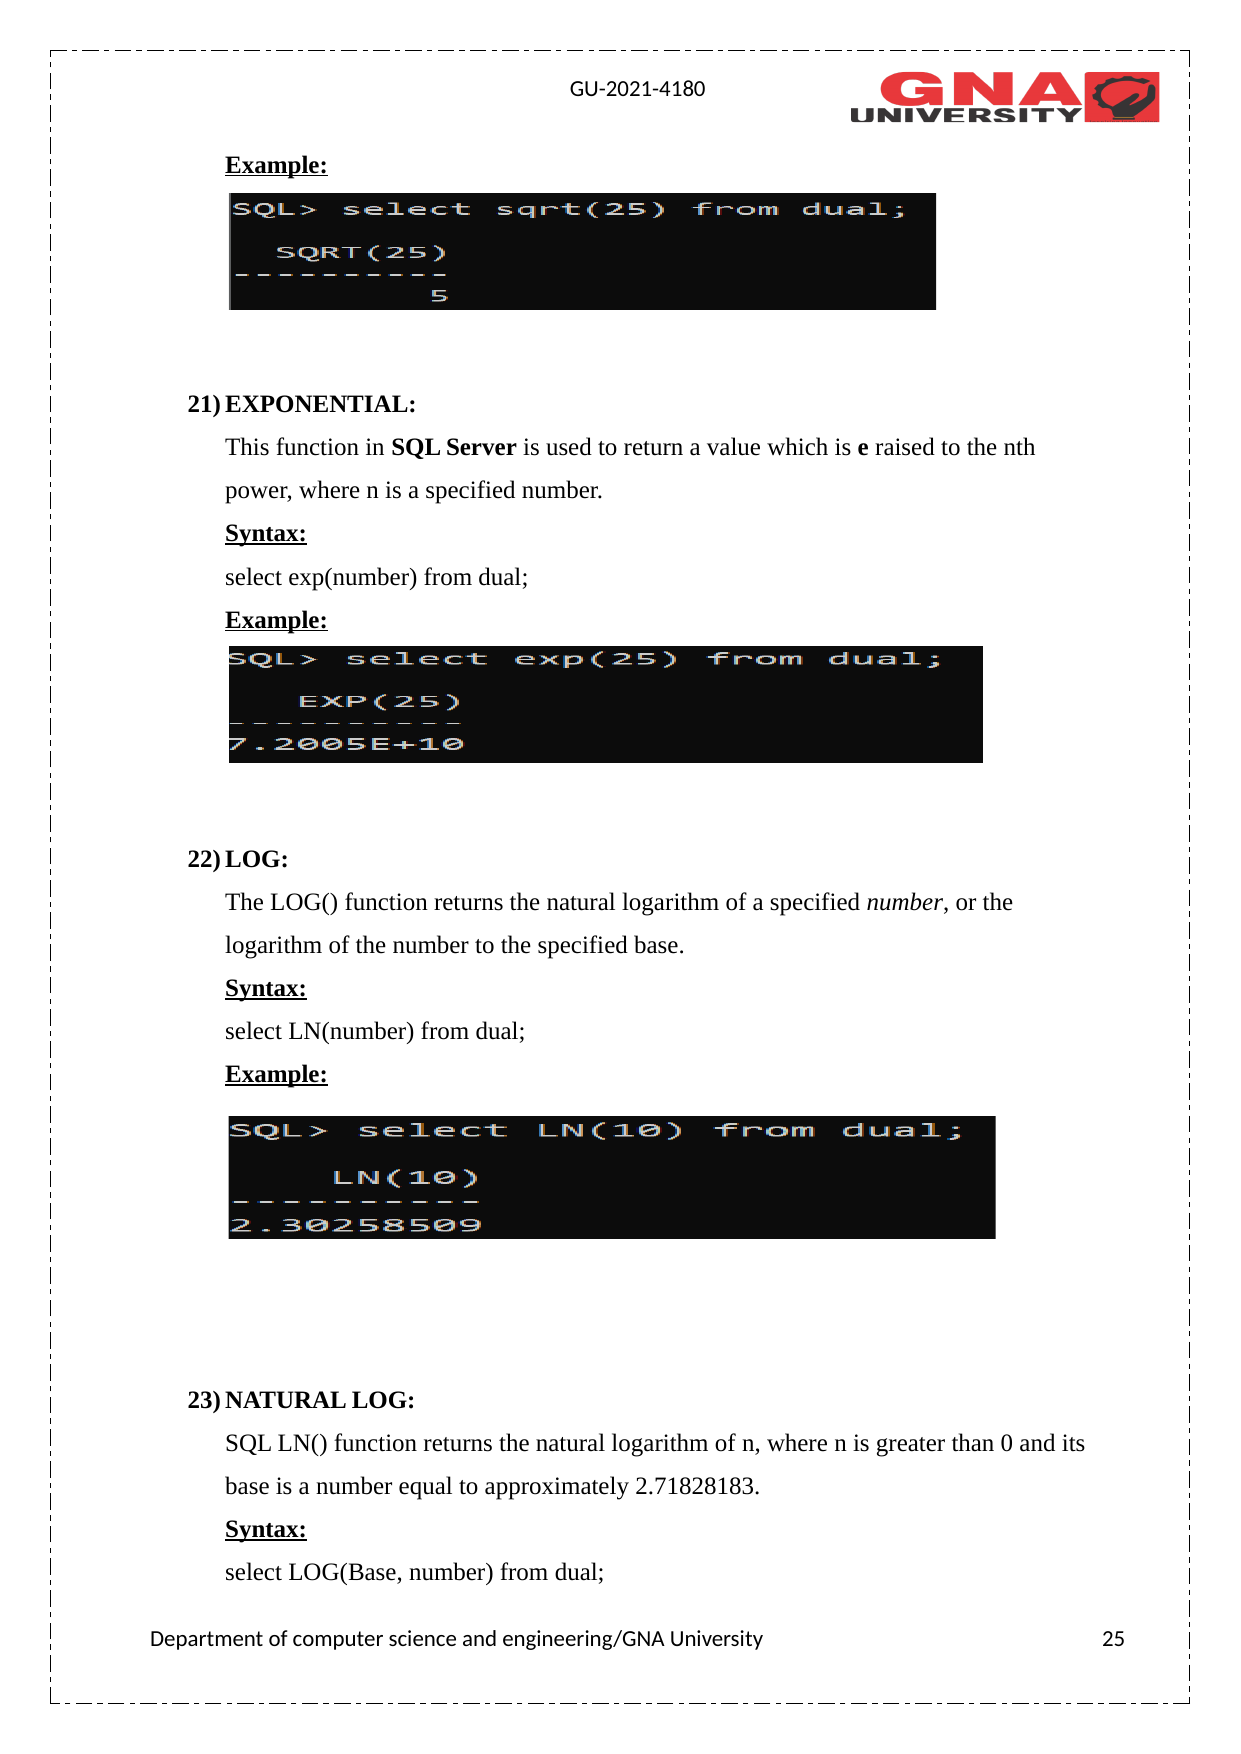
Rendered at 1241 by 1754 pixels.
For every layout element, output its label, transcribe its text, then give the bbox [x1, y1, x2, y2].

list Syntax: [225, 973, 1090, 1002]
picture [226, 1116, 994, 1238]
list select exp(number) from dual; [225, 562, 1090, 590]
list Example: [225, 1059, 1090, 1088]
list Example: [225, 150, 1090, 179]
list EXPONENTIAL: [187, 389, 1090, 418]
list The LOG() function returns the natural logarithm of a specified number, or the logarithm of the number to the specified base. [225, 887, 1090, 959]
list Syntax: [225, 1514, 1090, 1543]
picture [850, 71, 1159, 122]
list select LOG(Base, number) from dual; [225, 1557, 1090, 1586]
list This function in SQL Server is used to return a value which is e raised to the nth power, where n is a specified number. [225, 432, 1090, 504]
picture [226, 193, 936, 309]
list NATURAL LOG: [187, 1385, 1090, 1414]
list Example: [225, 605, 1090, 633]
picture [226, 646, 982, 763]
list LOG: [187, 844, 1090, 873]
list select LN(number) from dual; [225, 1016, 1090, 1045]
list SQL LN() function returns the natural logarithm of n, where n is greater than 0 and its base is a number equal to approximately 2.71828183. [225, 1428, 1090, 1500]
list Syntax: [225, 518, 1090, 547]
